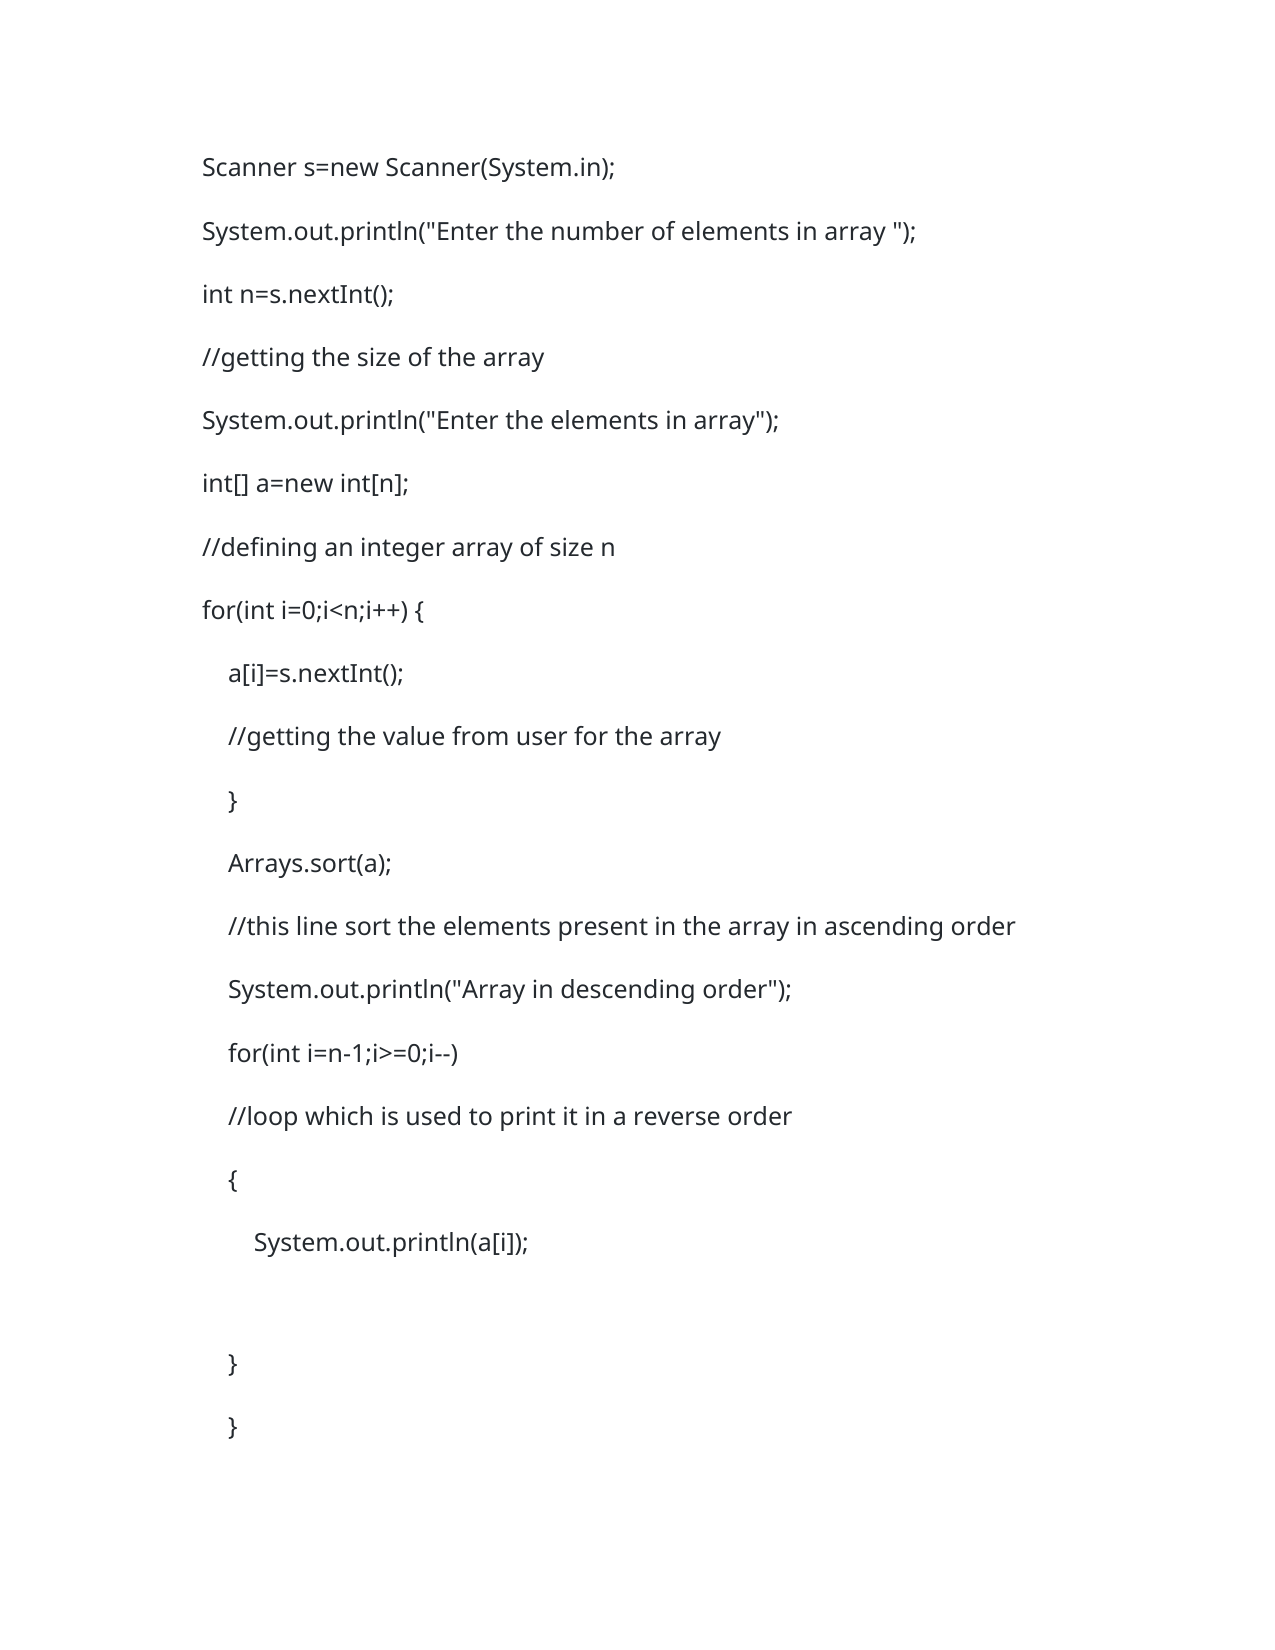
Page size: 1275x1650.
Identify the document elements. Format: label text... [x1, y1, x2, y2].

text a[i]=s.nextInt(); [150, 656, 1125, 690]
text for(int i=n-1;i>=0;i--) [150, 1035, 1125, 1069]
text Arrays.sort(a); [150, 846, 1125, 879]
text System.out.println("Enter the number of elements in array "); [150, 213, 1125, 247]
text for(int i=0;i<n;i++) { [150, 593, 1125, 627]
text { [150, 1162, 1125, 1196]
text //loop which is used to print it in a reverse order [150, 1098, 1125, 1132]
text //getting the value from user for the array [150, 719, 1125, 753]
text int[] a=new int[n]; [150, 466, 1125, 500]
text //getting the size of the array [150, 340, 1125, 374]
text System.out.println("Array in descending order"); [150, 972, 1125, 1006]
text } [150, 782, 1125, 816]
text //this line sort the elements present in the array in ascending order [150, 909, 1125, 943]
text System.out.println("Enter the elements in array"); [150, 403, 1125, 437]
text } [150, 1408, 1125, 1443]
text System.out.println(a[i]); [150, 1225, 1125, 1259]
text Scanner s=new Scanner(System.in); [150, 150, 1125, 184]
text } [150, 1345, 1125, 1379]
text int n=s.nextInt(); [150, 276, 1125, 311]
text //defining an integer array of size n [150, 529, 1125, 563]
